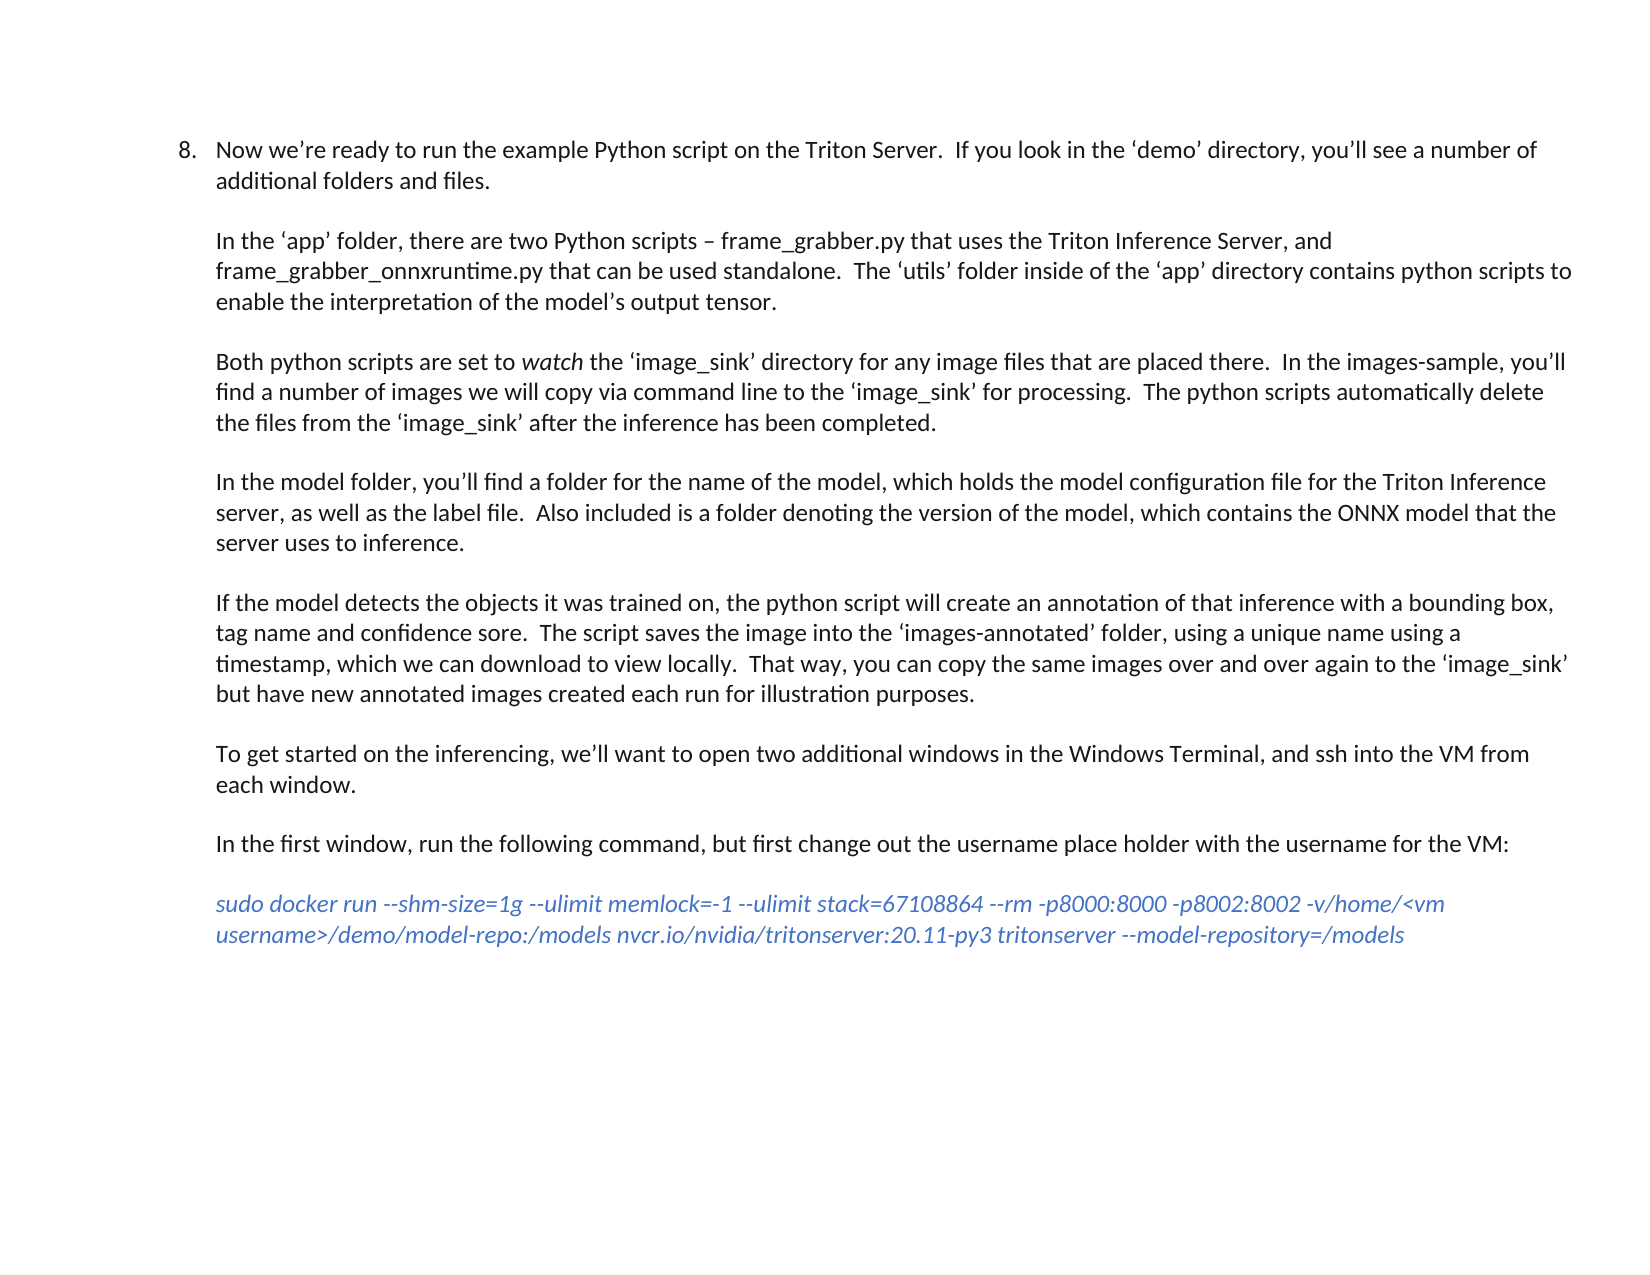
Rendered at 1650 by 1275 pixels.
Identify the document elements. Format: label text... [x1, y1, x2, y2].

text If the model detects the objects it was trained on, the python script will create an annotation of that inference with a bounding box, tag name and confidence sore. The script saves the image into the ‘images-annotated’ folder, using a unique name using a timestamp, which we can download to view locally. That way, you can copy the same images over and over again to the ‘image_sink’ but have new annotated images created each run for illustration purposes. [216, 587, 1575, 709]
text sudo docker run --shm-size=1g --ulimit memlock=-1 --ulimit stack=67108864 --rm -p8000:8000 -p8002:8002 -v/home/<vm username>/demo/model-repo:/models nvcr.io/nvidia/tritonserver:20.11-py3 tritonserver --model-repository=/models [216, 888, 1575, 949]
text In the model folder, you’ll find a folder for the name of the model, which holds the model configuration file for the Triton Inference server, as well as the label file. Also included is a folder denoting the version of the model, which contains the ONNX model that the server uses to inference. [216, 466, 1575, 558]
list Now we’re ready to run the example Python script on the Triton Server. If you look in the ‘demo’ directory, you’ll see a number of additional folders and files. [178, 135, 1575, 196]
text To get started on the inferencing, we’ll want to open two additional windows in the Windows Terminal, and ssh into the VM from each window. [216, 738, 1575, 799]
text Both python scripts are set to watch the ‘image_sink’ directory for any image files that are placed there. In the images-sample, you’ll find a number of images we will copy via command line to the ‘image_sink’ for processing. The python scripts automatically delete the files from the ‘image_sink’ after the inference has been completed. [216, 346, 1575, 437]
text In the ‘app’ folder, there are two Python scripts – frame_grabber.py that uses the Triton Inference Server, and frame_grabber_onnxruntime.py that can be used standalone. The ‘utils’ folder inside of the ‘app’ directory contains python scripts to enable the interpretation of the model’s output tensor. [216, 225, 1575, 316]
text In the first window, run the following command, but first change out the username place holder with the username for the VM: [216, 828, 1575, 859]
